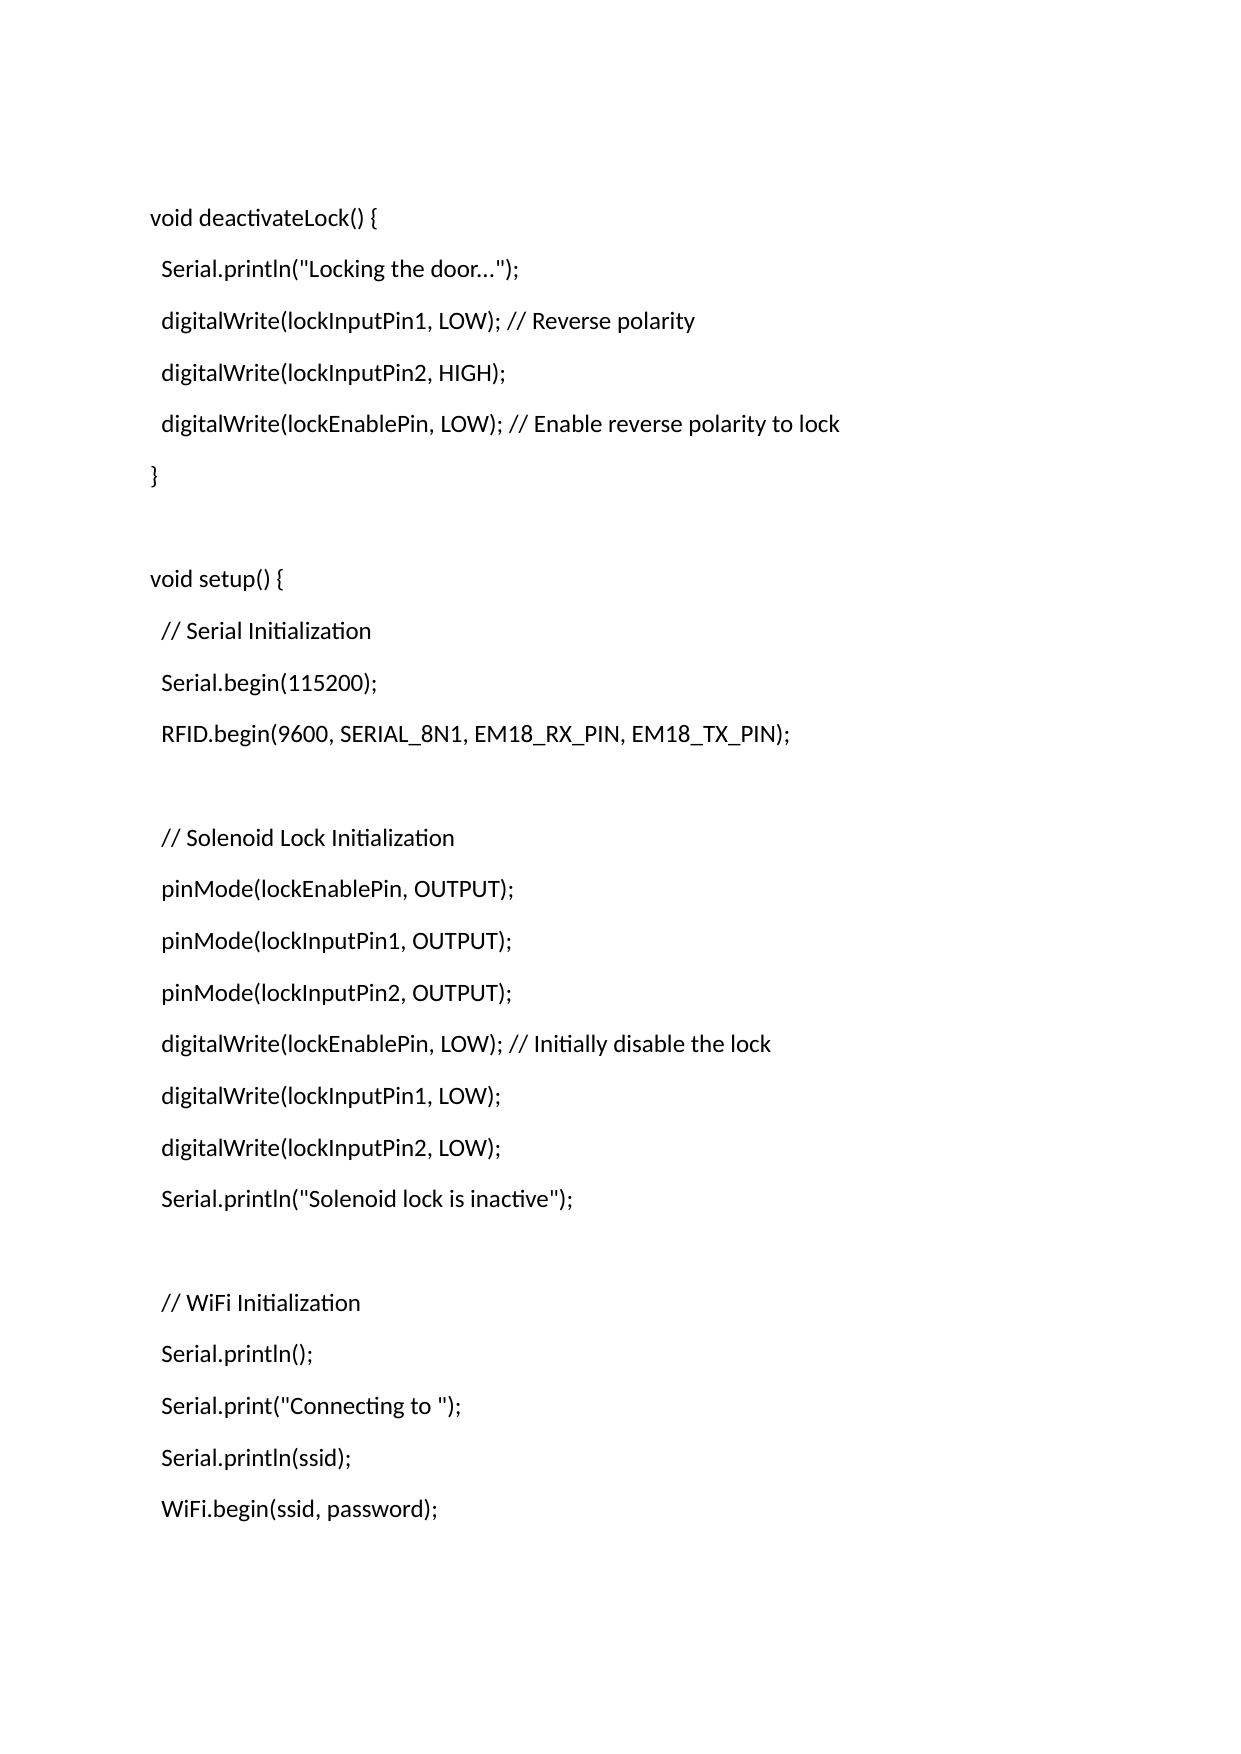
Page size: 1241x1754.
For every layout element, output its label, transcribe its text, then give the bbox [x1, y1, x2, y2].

text pinMode(lockEnablePin, OUTPUT); [150, 873, 1090, 904]
text // WiFi Initialization [150, 1287, 1090, 1317]
text // Serial Initialization [150, 615, 1090, 646]
text digitalWrite(lockEnablePin, LOW); // Enable reverse polarity to lock [150, 408, 1090, 439]
text digitalWrite(lockInputPin2, HIGH); [150, 357, 1090, 387]
text Serial.println("Locking the door..."); [150, 253, 1090, 284]
text digitalWrite(lockEnablePin, LOW); // Initially disable the lock [150, 1028, 1090, 1059]
text pinMode(lockInputPin1, OUTPUT); [150, 925, 1090, 956]
text // Solenoid Lock Initialization [150, 822, 1090, 852]
text Serial.println(ssid); [150, 1442, 1090, 1472]
text WiFi.begin(ssid, password); [150, 1493, 1090, 1524]
text Serial.println("Solenoid lock is inactive"); [150, 1183, 1090, 1214]
text digitalWrite(lockInputPin2, LOW); [150, 1132, 1090, 1162]
text Serial.begin(115200); [150, 667, 1090, 697]
text RFID.begin(9600, SERIAL_8N1, EM18_RX_PIN, EM18_TX_PIN); [150, 718, 1090, 749]
text Serial.print("Connecting to "); [150, 1390, 1090, 1421]
text } [150, 460, 1090, 491]
text pinMode(lockInputPin2, OUTPUT); [150, 977, 1090, 1007]
text void deactivateLock() { [150, 202, 1090, 232]
text digitalWrite(lockInputPin1, LOW); // Reverse polarity [150, 305, 1090, 336]
text digitalWrite(lockInputPin1, LOW); [150, 1080, 1090, 1111]
text void setup() { [150, 563, 1090, 594]
text Serial.println(); [150, 1338, 1090, 1369]
